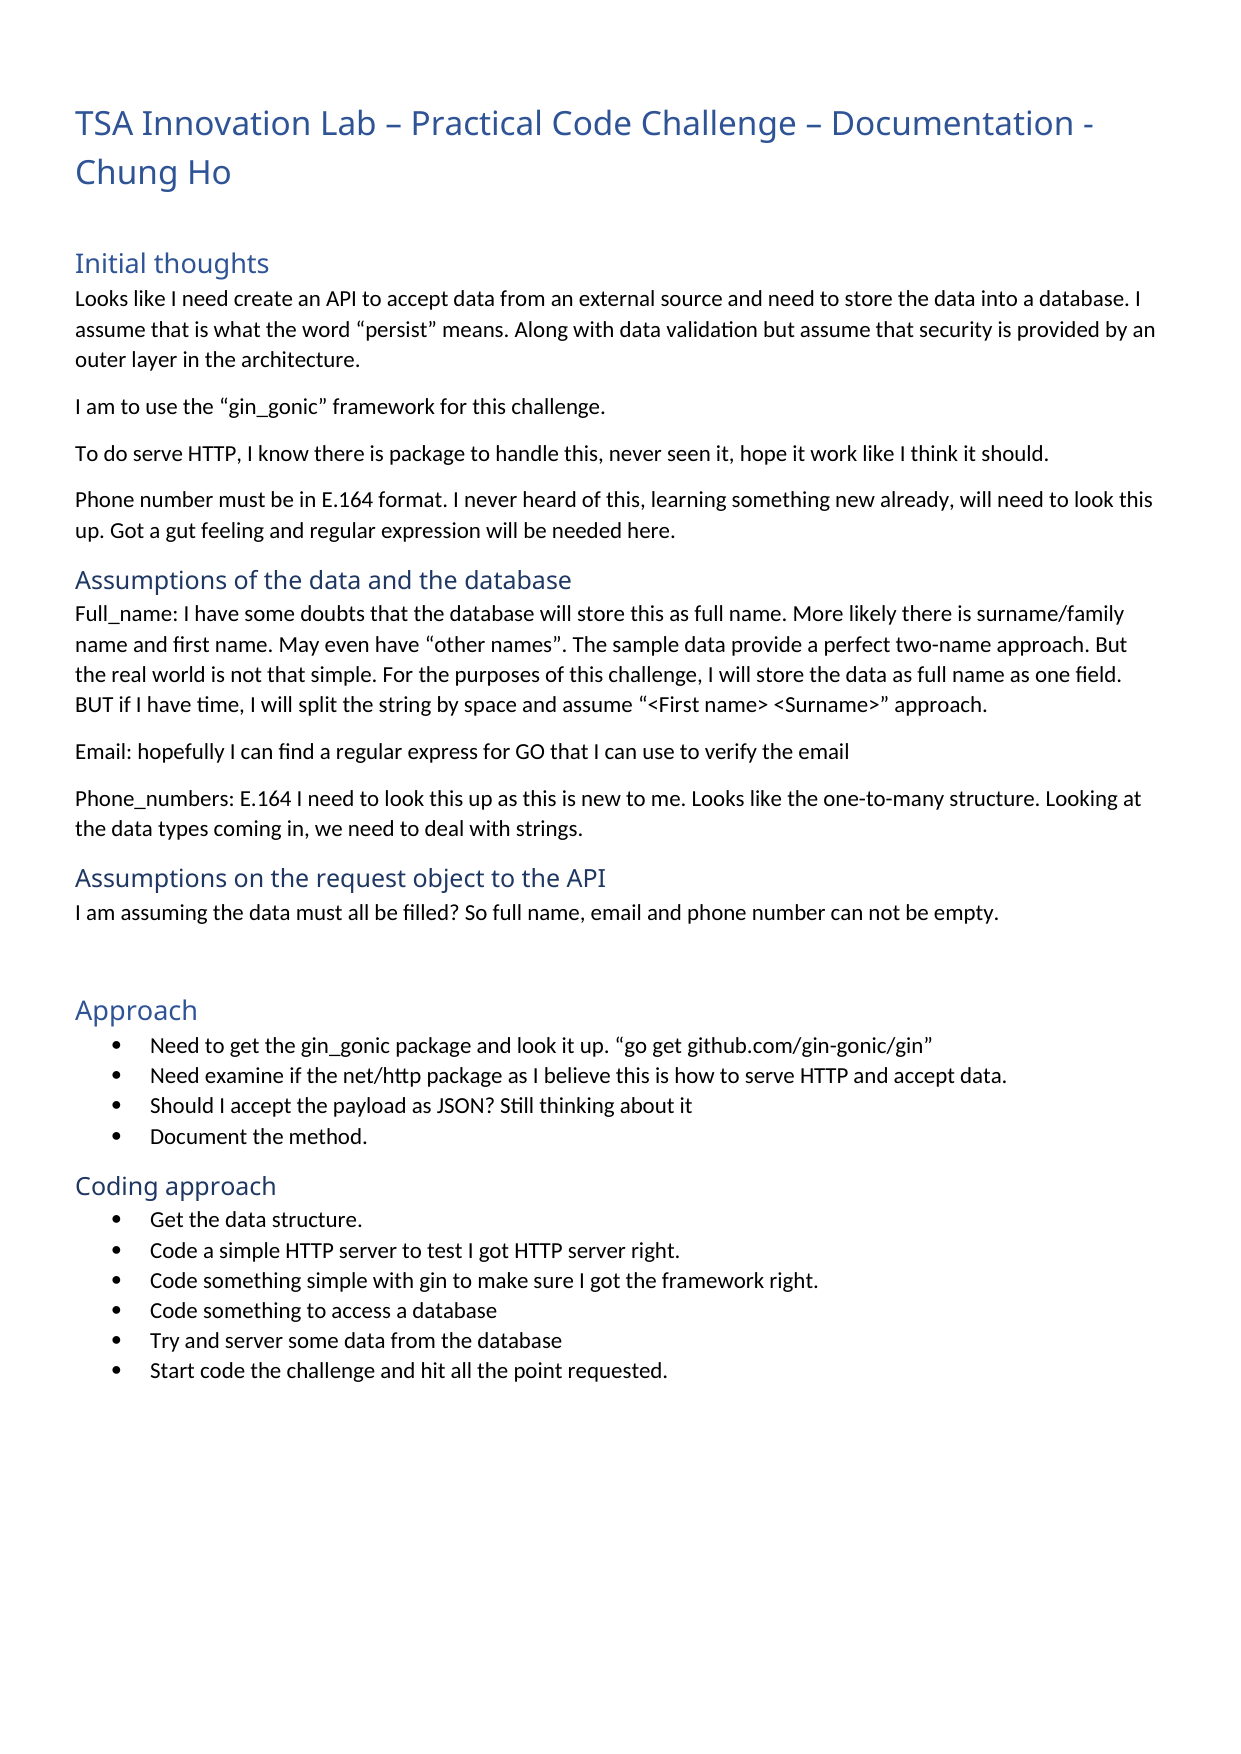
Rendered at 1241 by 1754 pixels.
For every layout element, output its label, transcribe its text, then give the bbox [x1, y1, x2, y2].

list Should I accept the payload as JSON? Still thinking about it [112, 1092, 1165, 1120]
text I am assuming the data must all be filled? So full name, email and phone number can not be empty. [75, 898, 1165, 926]
text Phone_numbers: E.164 I need to look this up as this is new to me. Looks like the one-to-many structure. Looking at the data types coming in, we need to deal with strings. [75, 784, 1165, 842]
subtitle Initial thoughts [75, 245, 1165, 282]
list Document the method. [112, 1122, 1165, 1150]
list Get the data structure. [112, 1206, 1165, 1233]
subtitle Coding approach [75, 1169, 1165, 1203]
text Looks like I need create an API to accept data from an external source and need to store the data into a database. I assume that is what the word “persist” means. Along with data validation but assume that security is provided by an outer layer in the architecture. [75, 284, 1165, 373]
subtitle TSA Innovation Lab – Practical Code Challenge – Documentation - Chung Ho [75, 100, 1165, 194]
list Need examine if the net/http package as I believe this is how to serve HTTP and accept data. [112, 1061, 1165, 1089]
list Code something to access a database [112, 1296, 1165, 1324]
subtitle Approach [75, 991, 1165, 1028]
text Full_name: I have some doubts that the database will store this as full name. More likely there is surname/family name and first name. May even have “other names”. The sample data provide a perfect two-name approach. But the real world is not that simple. For the purposes of this challenge, I will store the data as full name as one field. BUT if I have time, I will split the string by space and assume “<First name> <Surname>” approach. [75, 599, 1165, 718]
list Try and server some data from the database [112, 1326, 1165, 1354]
text Email: hopefully I can find a regular express for GO that I can use to verify the email [75, 737, 1165, 765]
text Phone number must be in E.164 format. I never heard of this, learning something new already, will need to look this up. Got a gut feeling and regular expression will be needed here. [75, 486, 1165, 544]
subtitle Assumptions of the data and the database [75, 563, 1165, 597]
subtitle Assumptions on the request object to the API [75, 861, 1165, 895]
list Code a simple HTTP server to test I got HTTP server right. [112, 1236, 1165, 1264]
text I am to use the “gin_gonic” framework for this challenge. [75, 392, 1165, 420]
list Need to get the gin_gonic package and look it up. “go get github.com/gin-gonic/gin” [112, 1031, 1165, 1059]
list Code something simple with gin to make sure I got the framework right. [112, 1266, 1165, 1294]
list Start code the challenge and hit all the point requested. [112, 1357, 1165, 1384]
text To do serve HTTP, I know there is package to handle this, never seen it, hope it work like I think it should. [75, 439, 1165, 467]
